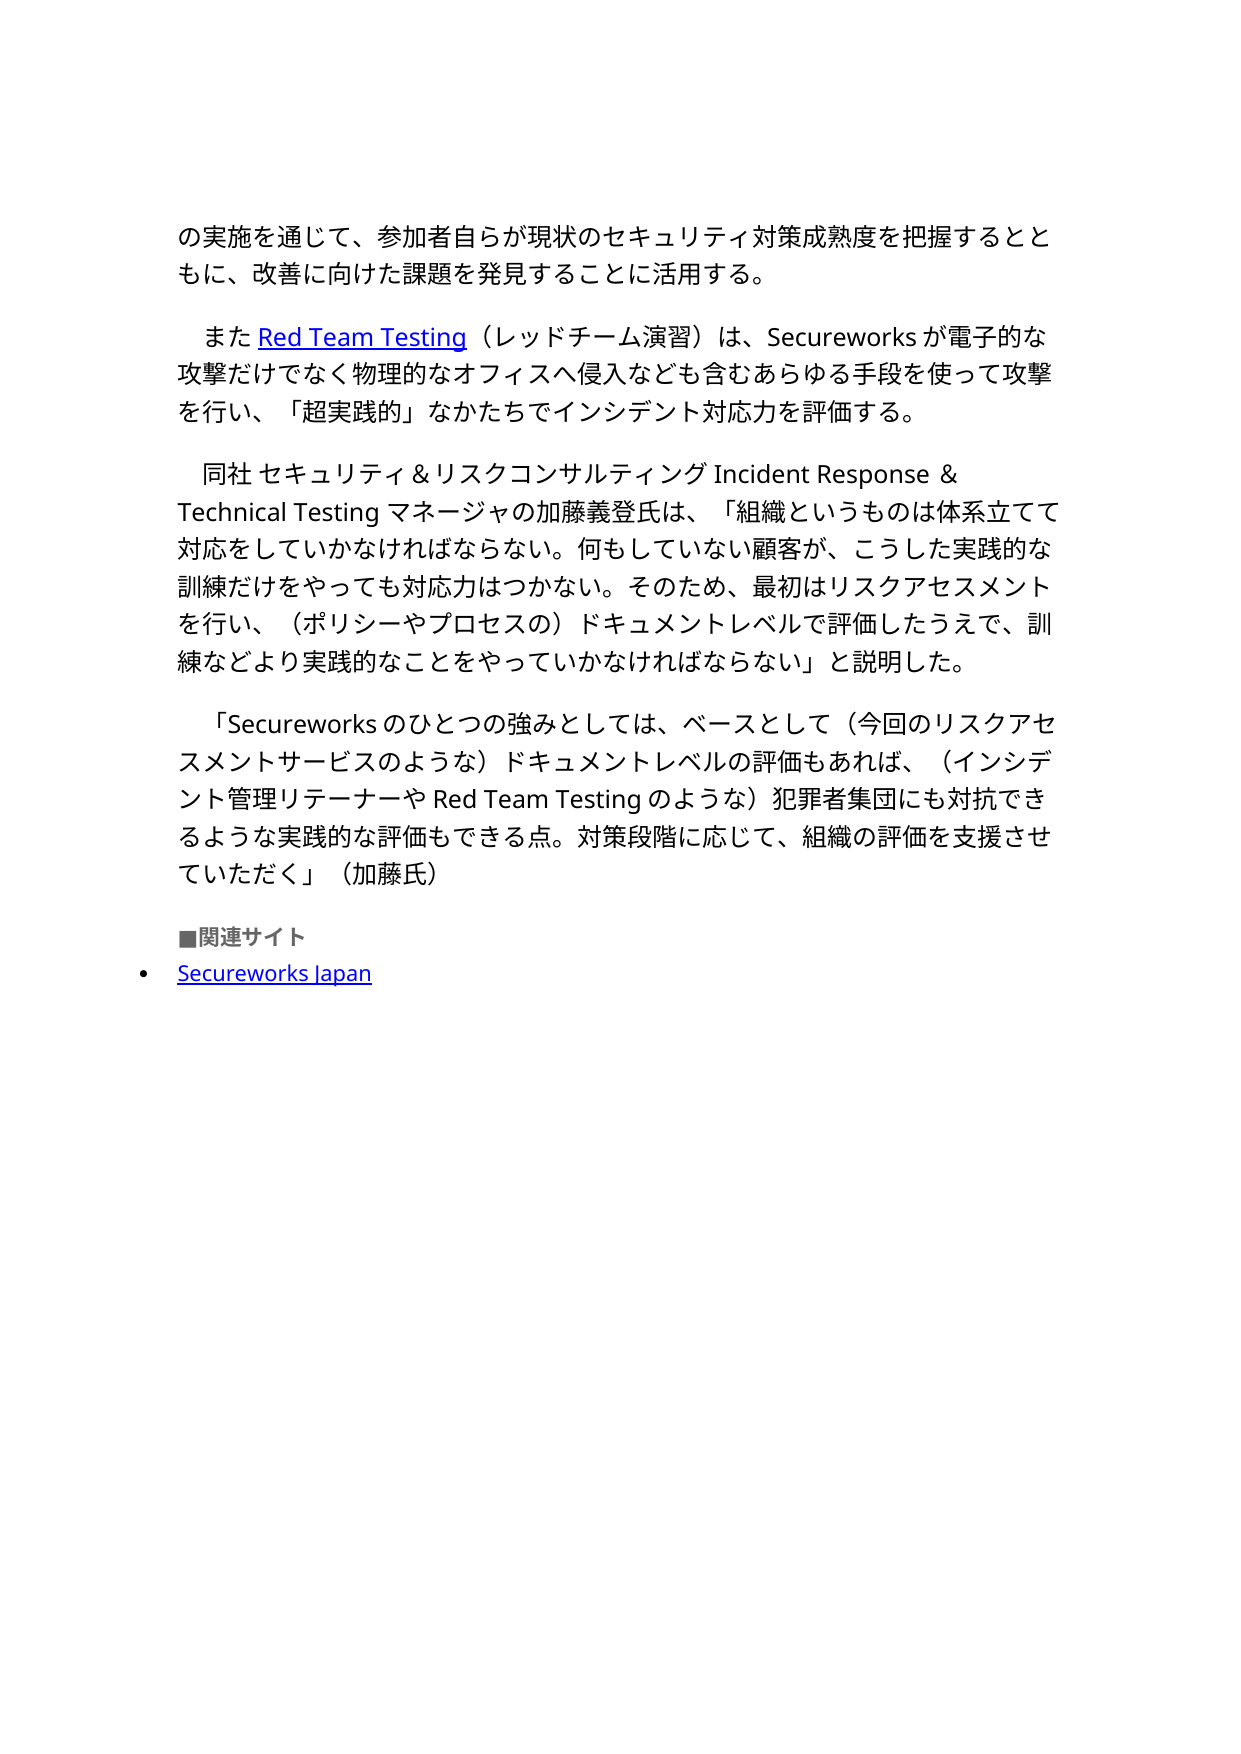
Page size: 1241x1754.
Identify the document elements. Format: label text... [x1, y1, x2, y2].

text ■関連サイト [177, 917, 1063, 954]
text 同社 セキュリティ＆リスクコンサルティング Incident Response ＆ Technical Testing マネージャの加藤義登氏は、「組織というものは体系立てて対応をしていかなければならない。何もしていない顧客が、こうした実践的な訓練だけをやっても対応力はつかない。そのため、最初はリスクアセスメントを行い、（ポリシーやプロセスの）ドキュメントレベルで評価したうえで、訓練などより実践的なことをやっていかなければならない」と説明した。 [177, 454, 1063, 679]
text またRed Team Testing（レッドチーム演習）は、Secureworksが電子的な攻撃だけでなく物理的なオフィスへ侵入なども含むあらゆる手段を使って攻撃を行い、「超実践的」なかたちでインシデント対応力を評価する。 [177, 317, 1063, 429]
text 「Secureworksのひとつの強みとしては、ベースとして（今回のリスクアセスメントサービスのような）ドキュメントレベルの評価もあれば、（インシデント管理リテーナーやRed Team Testingのような）犯罪者集団にも対抗できるような実践的な評価もできる点。対策段階に応じて、組織の評価を支援させていただく」（加藤氏） [177, 704, 1063, 892]
list Secureworks Japan [140, 954, 1063, 992]
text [177, 217, 1063, 292]
